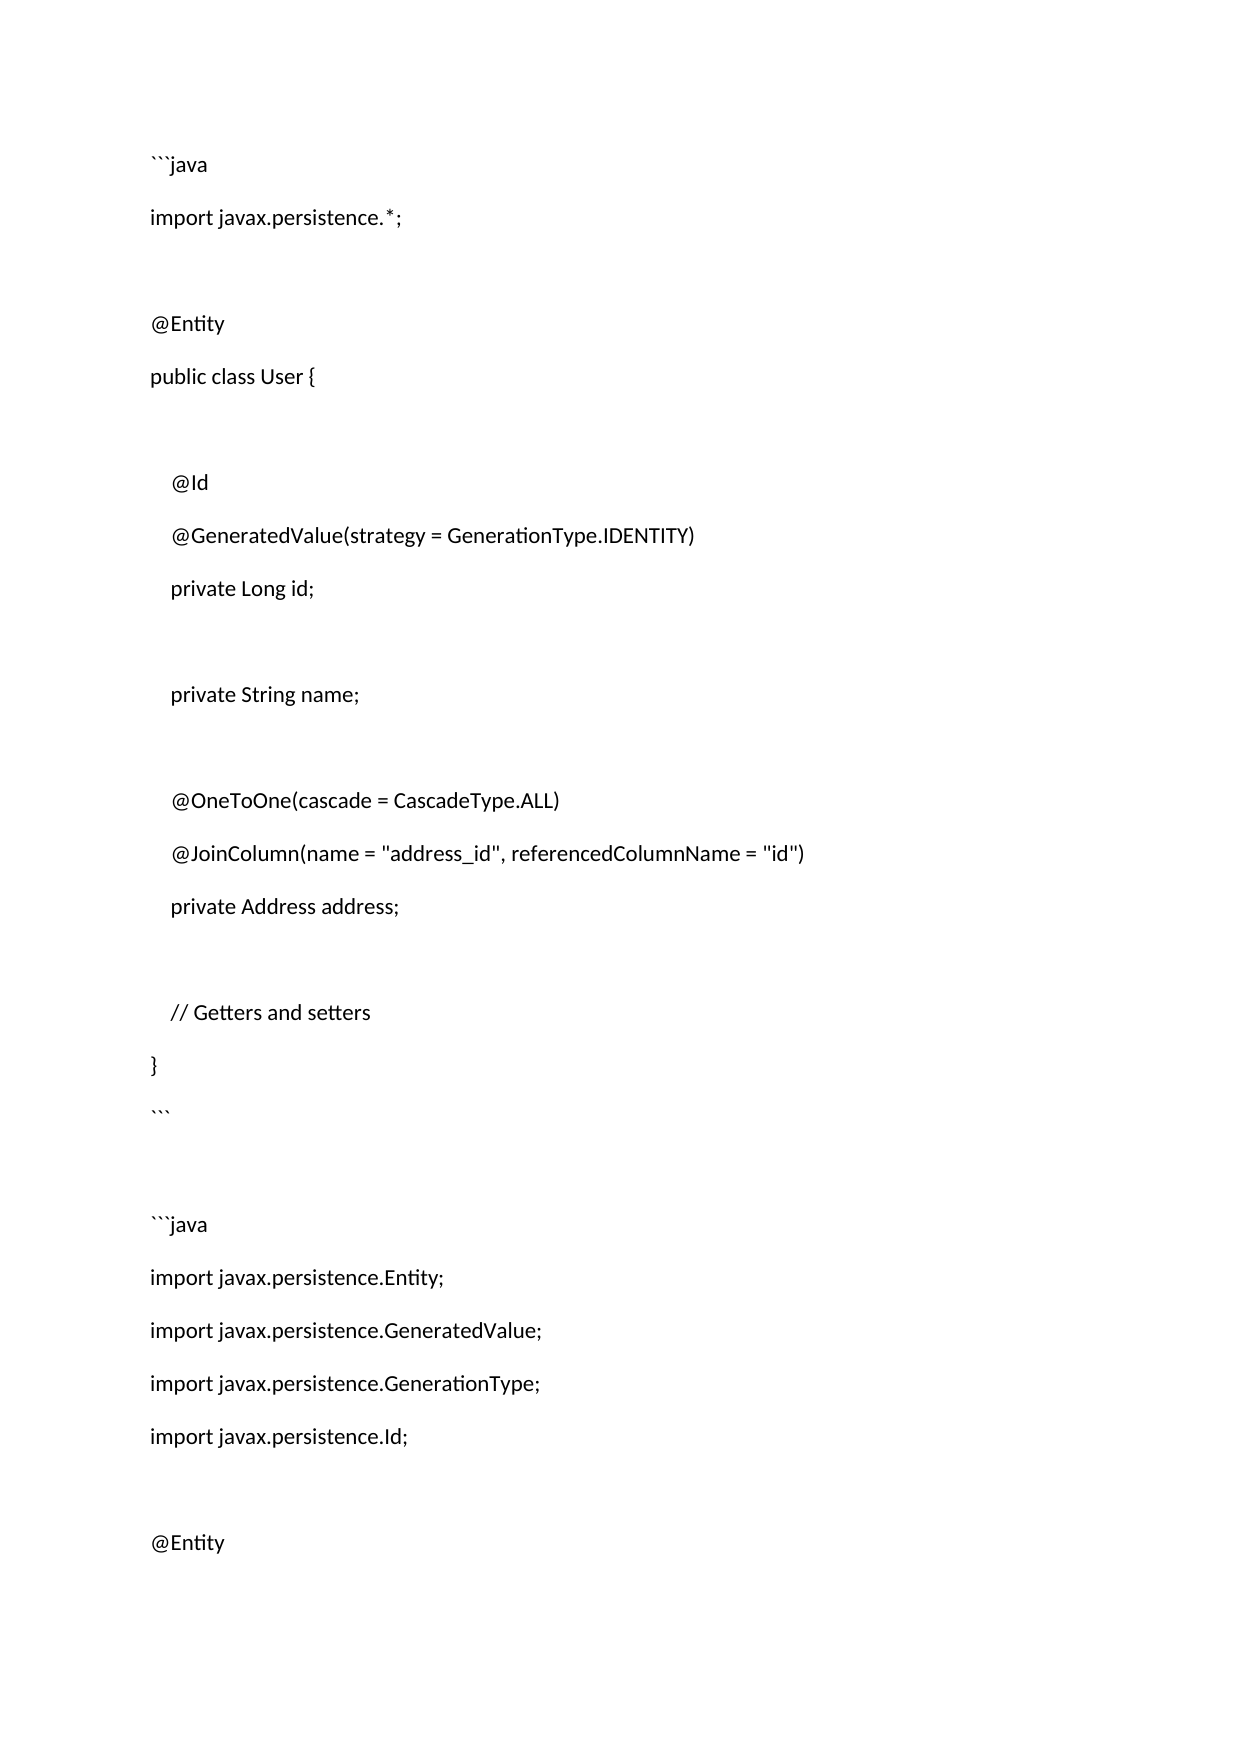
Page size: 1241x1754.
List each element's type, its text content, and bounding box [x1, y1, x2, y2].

text @Entity [150, 309, 1090, 337]
text ```java [150, 150, 1090, 178]
text @Entity [150, 1528, 1090, 1557]
text private Address address; [150, 892, 1090, 920]
text @Id [150, 468, 1090, 496]
text ``` [150, 1104, 1090, 1132]
text private Long id; [150, 574, 1090, 602]
text import javax.persistence.Id; [150, 1422, 1090, 1451]
text @OneToOne(cascade = CascadeType.ALL) [150, 786, 1090, 814]
text import javax.persistence.GeneratedValue; [150, 1316, 1090, 1344]
text @GeneratedValue(strategy = GenerationType.IDENTITY) [150, 521, 1090, 549]
text import javax.persistence.*; [150, 203, 1090, 231]
text public class User { [150, 362, 1090, 390]
text @JoinColumn(name = "address_id", referencedColumnName = "id") [150, 839, 1090, 867]
text private String name; [150, 680, 1090, 708]
text import javax.persistence.GenerationType; [150, 1369, 1090, 1397]
text ```java [150, 1210, 1090, 1238]
text // Getters and setters [150, 998, 1090, 1026]
text } [150, 1051, 1090, 1079]
text import javax.persistence.Entity; [150, 1263, 1090, 1291]
